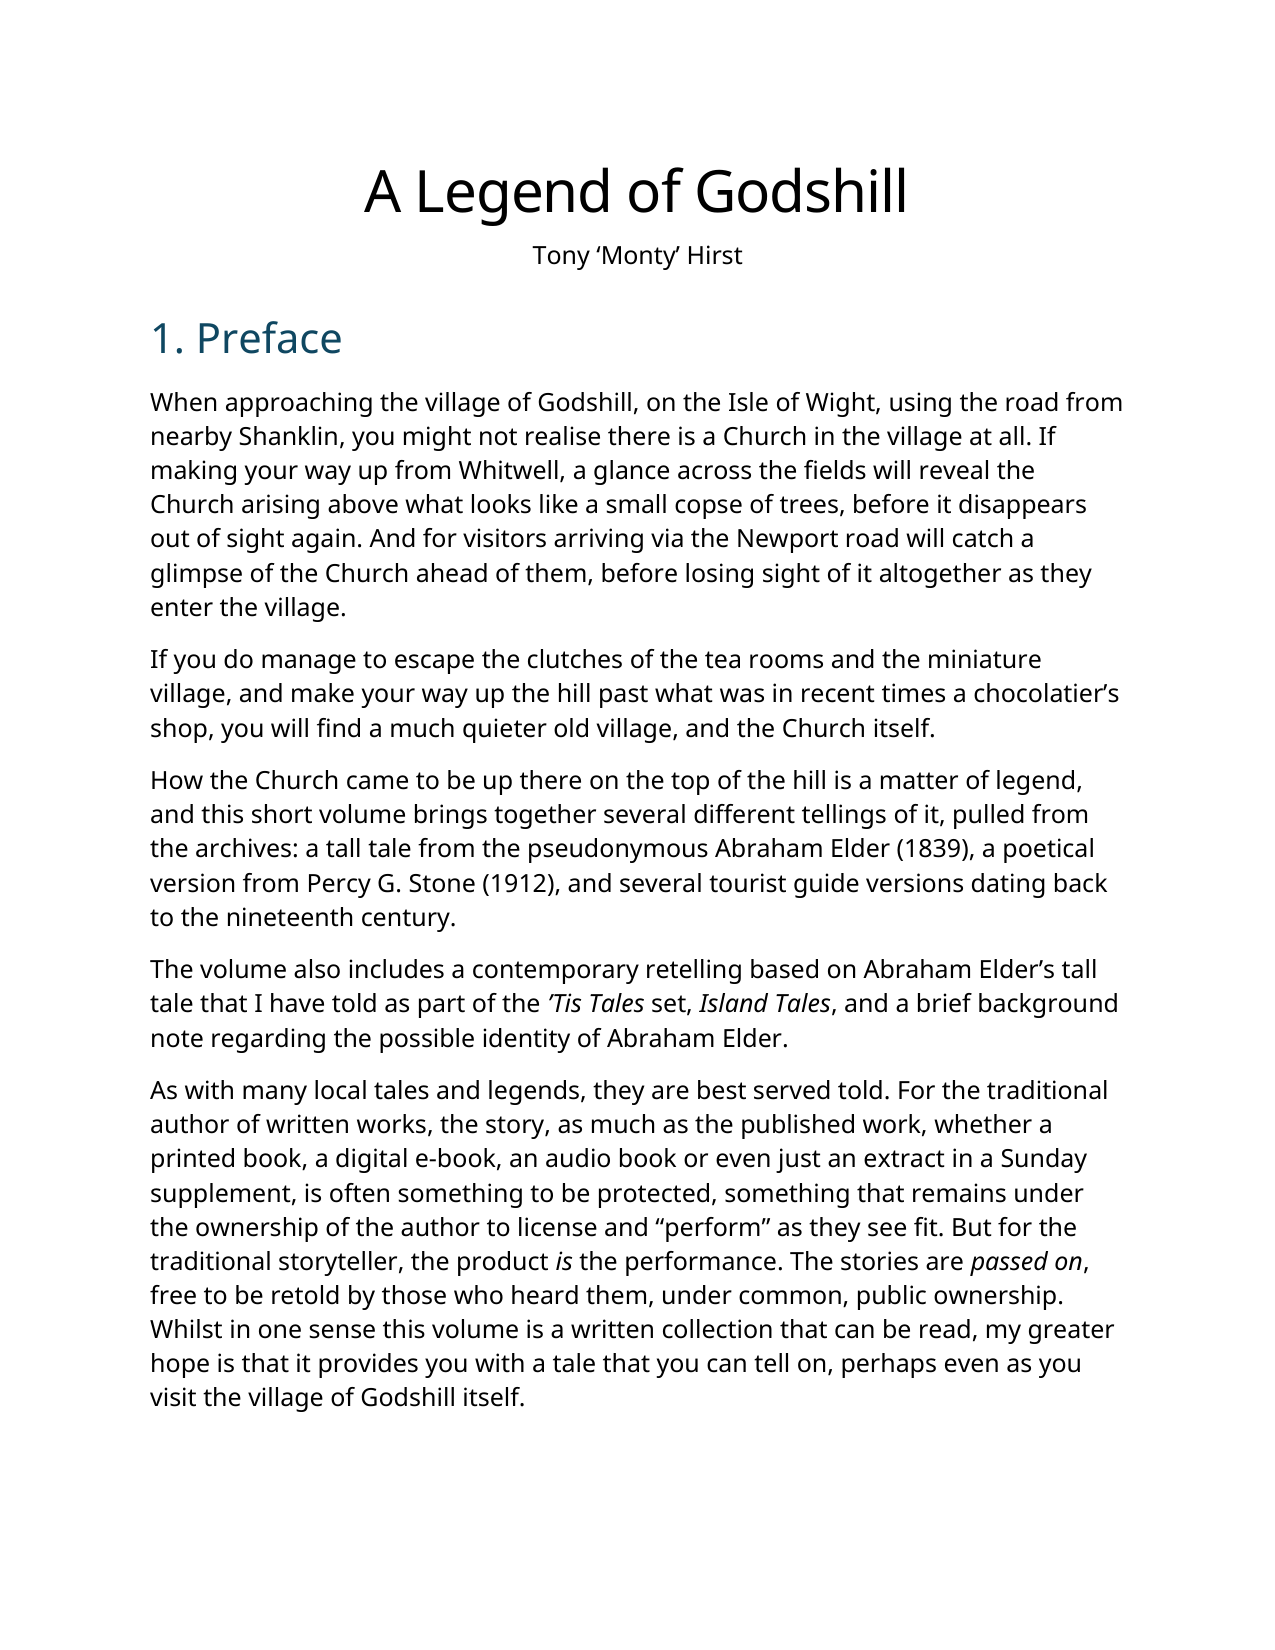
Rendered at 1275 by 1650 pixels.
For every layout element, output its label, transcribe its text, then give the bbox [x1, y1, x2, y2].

text Tony ‘Monty’ Hirst [150, 238, 1125, 272]
text As with many local tales and legends, they are best served told. For the traditional author of written works, the story, as much as the published work, whether a printed book, a digital e-book, an audio book or even just an extract in a Sunday supplement, is often something to be protected, something that remains under the ownership of the author to license and “perform” as they see fit. But for the traditional storyteller, the product is the performance. The stories are passed on, free to be retold by those who heard them, under common, public ownership. Whilst in one sense this volume is a written collection that can be read, my greater hope is that it provides you with a tale that you can tell on, perhaps even as you visit the village of Godshill itself. [150, 1073, 1125, 1414]
text If you do manage to escape the clutches of the tea rooms and the miniature village, and make your way up the hill past what was in recent times a chocolatier’s shop, you will find a much quieter old village, and the Church itself. [150, 642, 1125, 744]
title A Legend of Godshill [150, 150, 1125, 229]
subtitle 1. Preface [150, 309, 1125, 366]
text The volume also includes a contemporary retelling based on Abraham Elder’s tall tale that I have told as part of the ’Tis Tales set, Island Tales, and a brief background note regarding the possible identity of Abraham Elder. [150, 952, 1125, 1054]
text How the Church came to be up there on the top of the hill is a matter of legend, and this short volume brings together several different tellings of it, pulled from the archives: a tall tale from the pseudonymous Abraham Elder (1839), a poetical version from Percy G. Stone (1912), and several tourist guide versions dating back to the nineteenth century. [150, 763, 1125, 933]
text When approaching the village of Godshill, on the Isle of Wight, using the road from nearby Shanklin, you might not realise there is a Church in the village at all. If making your way up from Whitwell, a glance across the fields will reveal the Church arising above what looks like a small copse of trees, before it disappears out of sight again. And for visitors arriving via the Newport road will catch a glimpse of the Church ahead of them, before losing sight of it altogether as they enter the village. [150, 385, 1125, 623]
